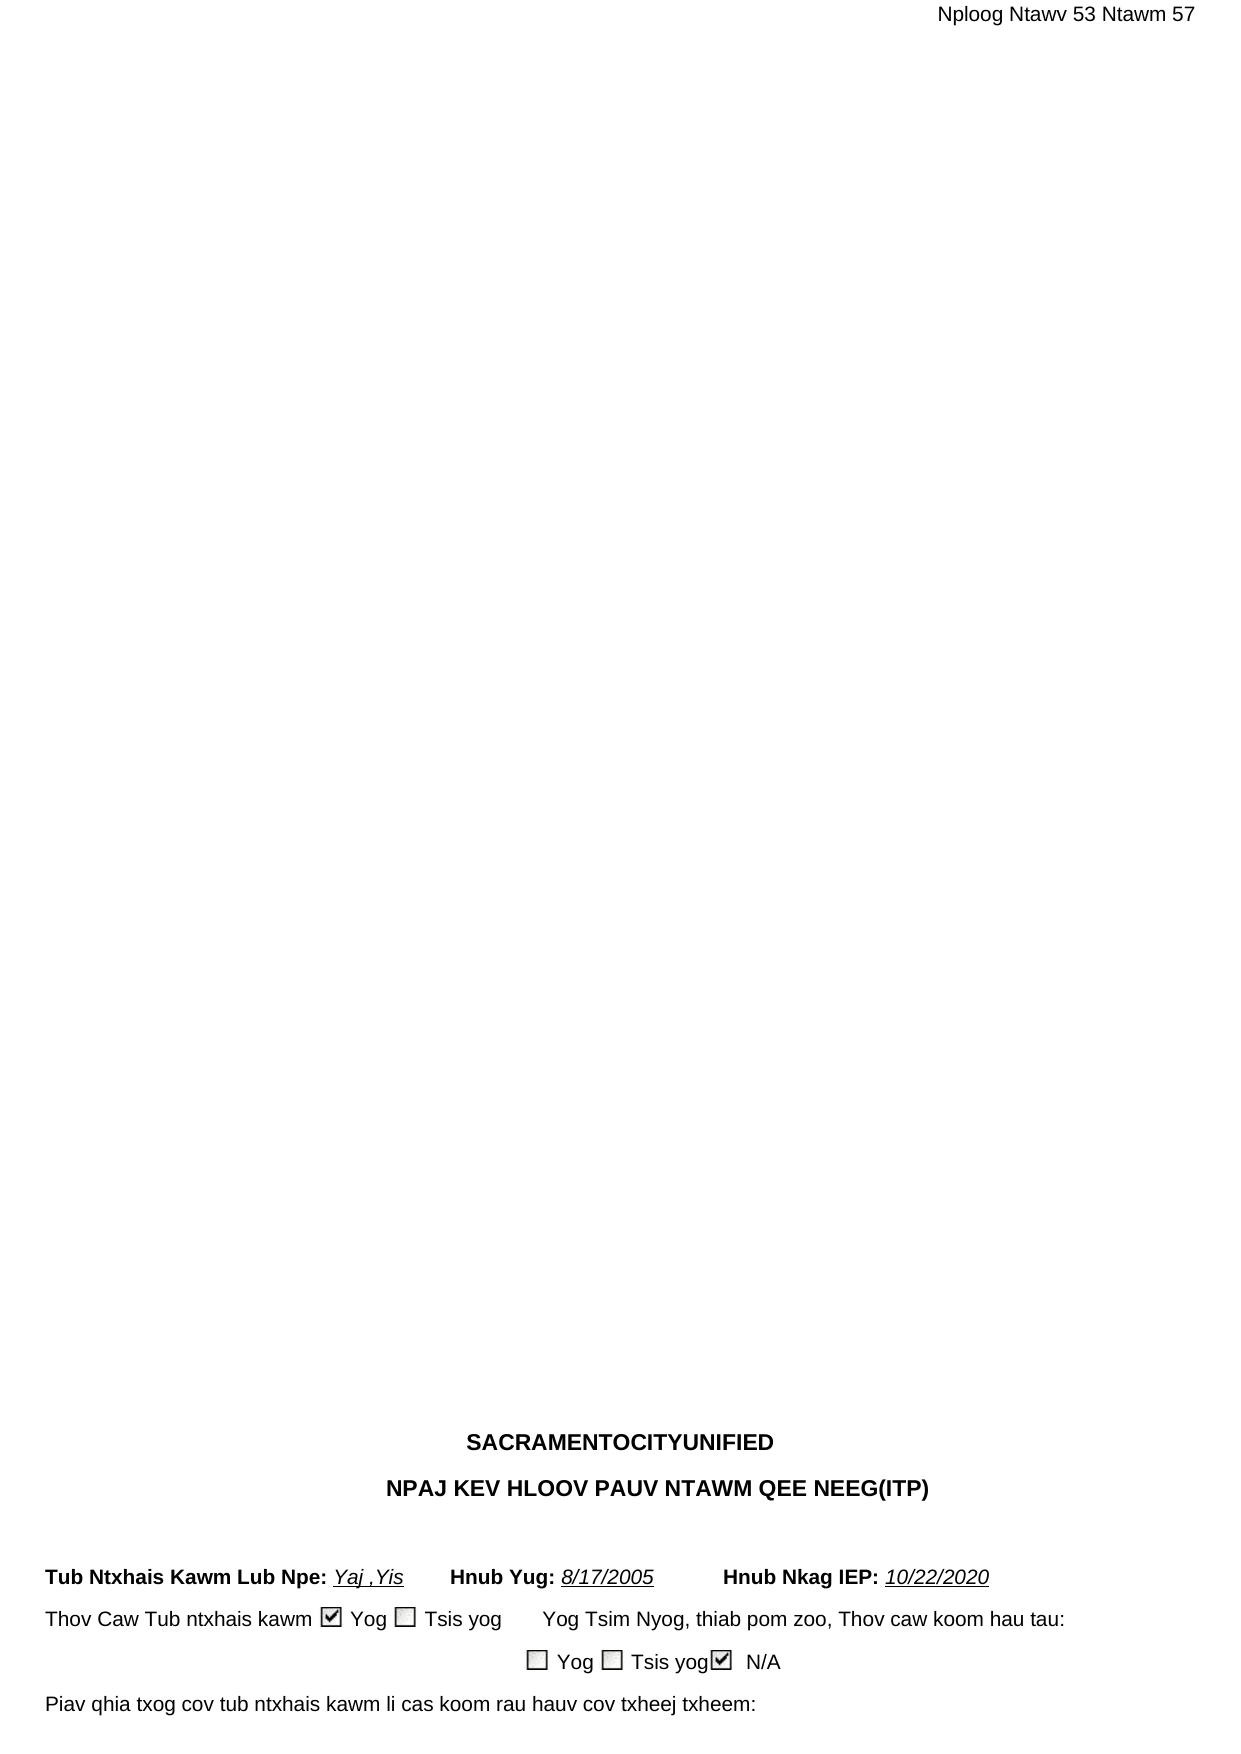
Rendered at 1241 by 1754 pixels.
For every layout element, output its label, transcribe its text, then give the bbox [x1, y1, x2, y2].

picture [392, 1607, 419, 1627]
text Yog Tsis yog N/A [45, 1650, 1195, 1674]
picture [525, 1650, 551, 1670]
text NPAJ KEV HLOOV PAUV NTAWM QEE NEEG(ITP) [45, 1474, 1195, 1501]
text Thov Caw Tub ntxhais kawm Yog Tsis yog Yog Tsim Nyog, thiab pom zoo, Thov caw koom hau tau: [45, 1607, 1195, 1631]
picture [708, 1650, 735, 1670]
text Piav qhia txog cov tub ntxhais kawm li cas koom rau hauv cov txheej txheem: [45, 1692, 1195, 1716]
text SACRAMENTOCITYUNIFIED [45, 1429, 1195, 1456]
picture [318, 1607, 344, 1627]
text Tub Ntxhais Kawm Lub Npe: Yaj ,Yis Hnub Yug: 8/17/2005 Hnub Nkag IEP: 10/22/2020 [45, 1565, 1195, 1589]
picture [599, 1650, 626, 1670]
